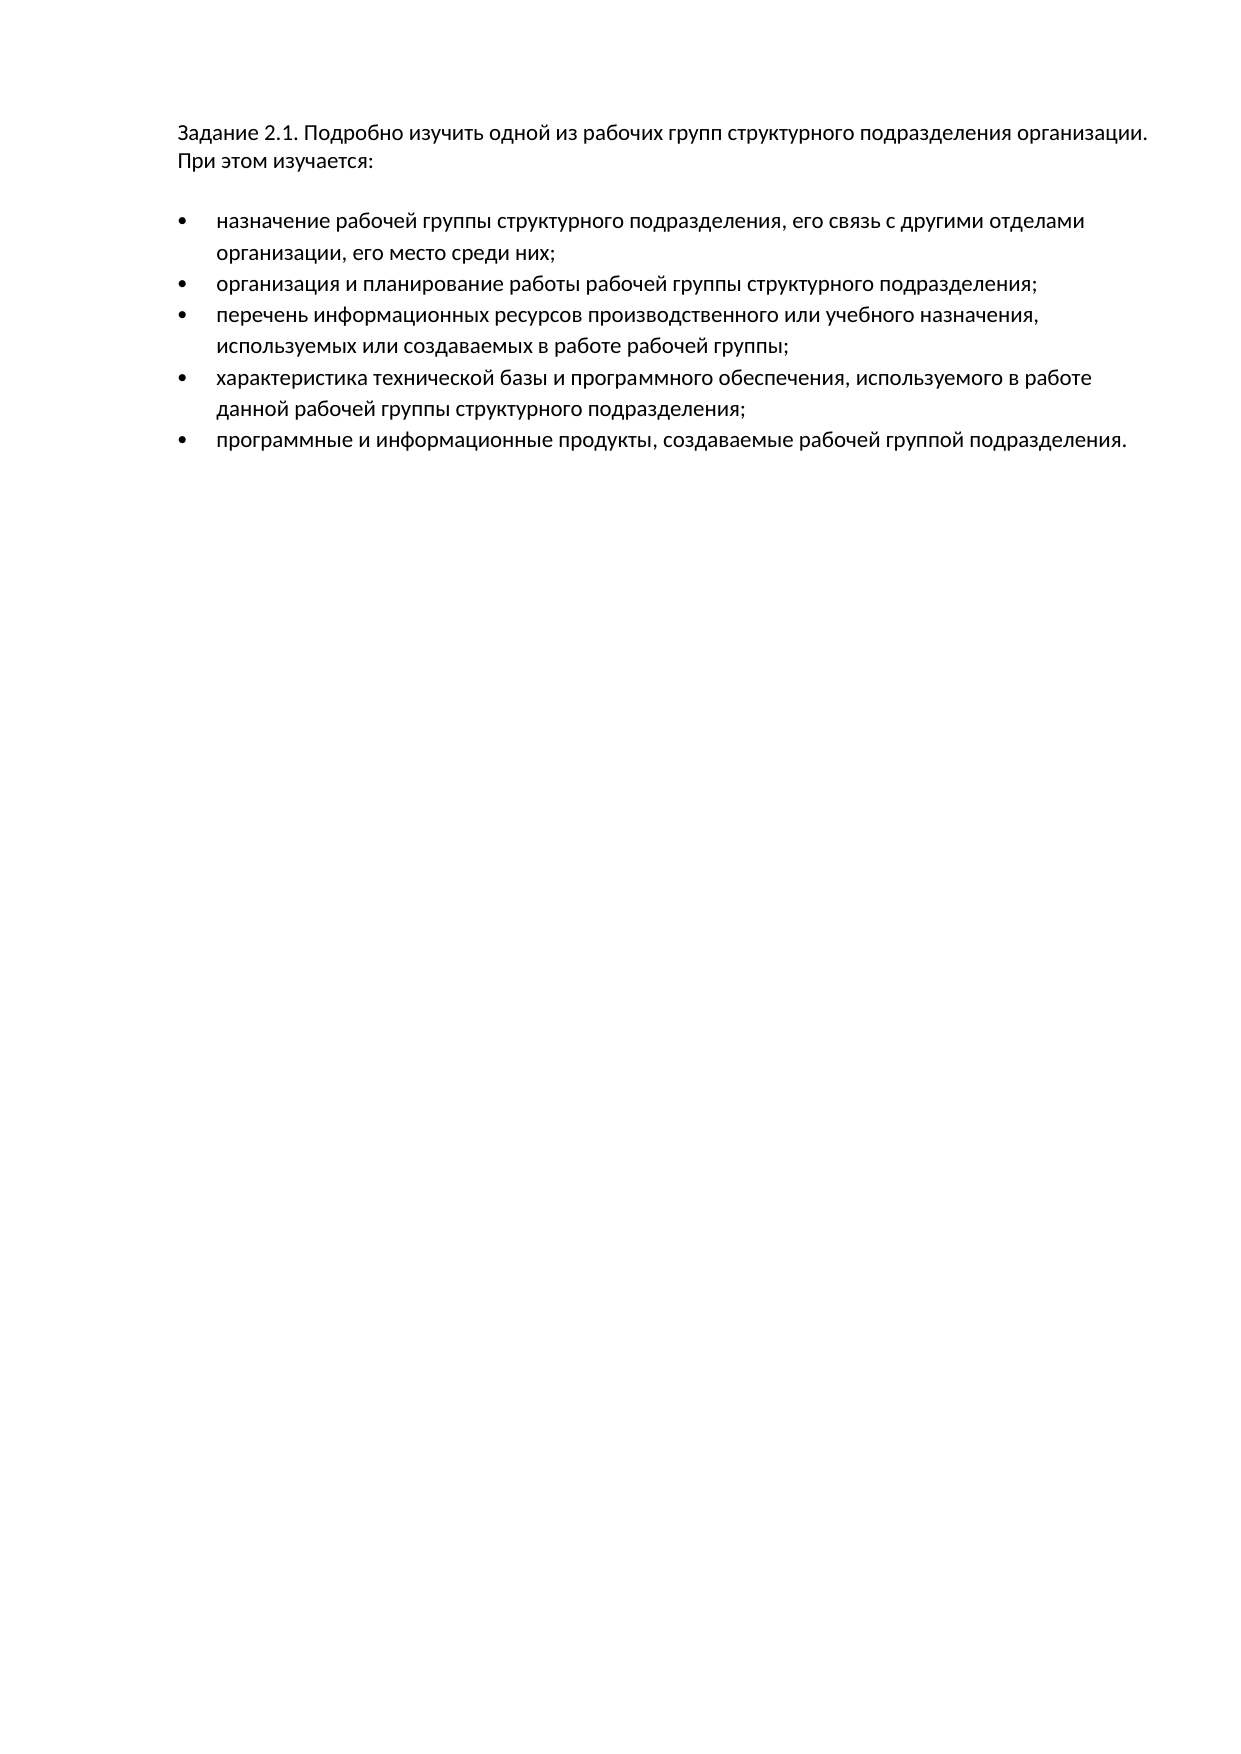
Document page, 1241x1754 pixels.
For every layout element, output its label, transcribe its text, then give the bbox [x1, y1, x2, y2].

list программные и информационные продукты, создаваемые рабочей группой подразделения. [179, 422, 1152, 453]
list организация и планирование работы рабочей группы структурного подразделения; [179, 266, 1152, 297]
list назначение рабочей группы структурного подразделения, его связь с другими отделами организации, его место среди них; [179, 203, 1152, 266]
text Задание 2.1. Подробно изучить одной из рабочих групп структурного подразделения организации. При этом изучается: [177, 118, 1152, 174]
list перечень информационных ресурсов производственного или учебного назначения, используемых или создаваемых в работе рабочей группы; [179, 297, 1152, 359]
list характеристика технической базы и программного обеспечения, используемого в работе данной рабочей группы структурного подразделения; [179, 359, 1152, 422]
